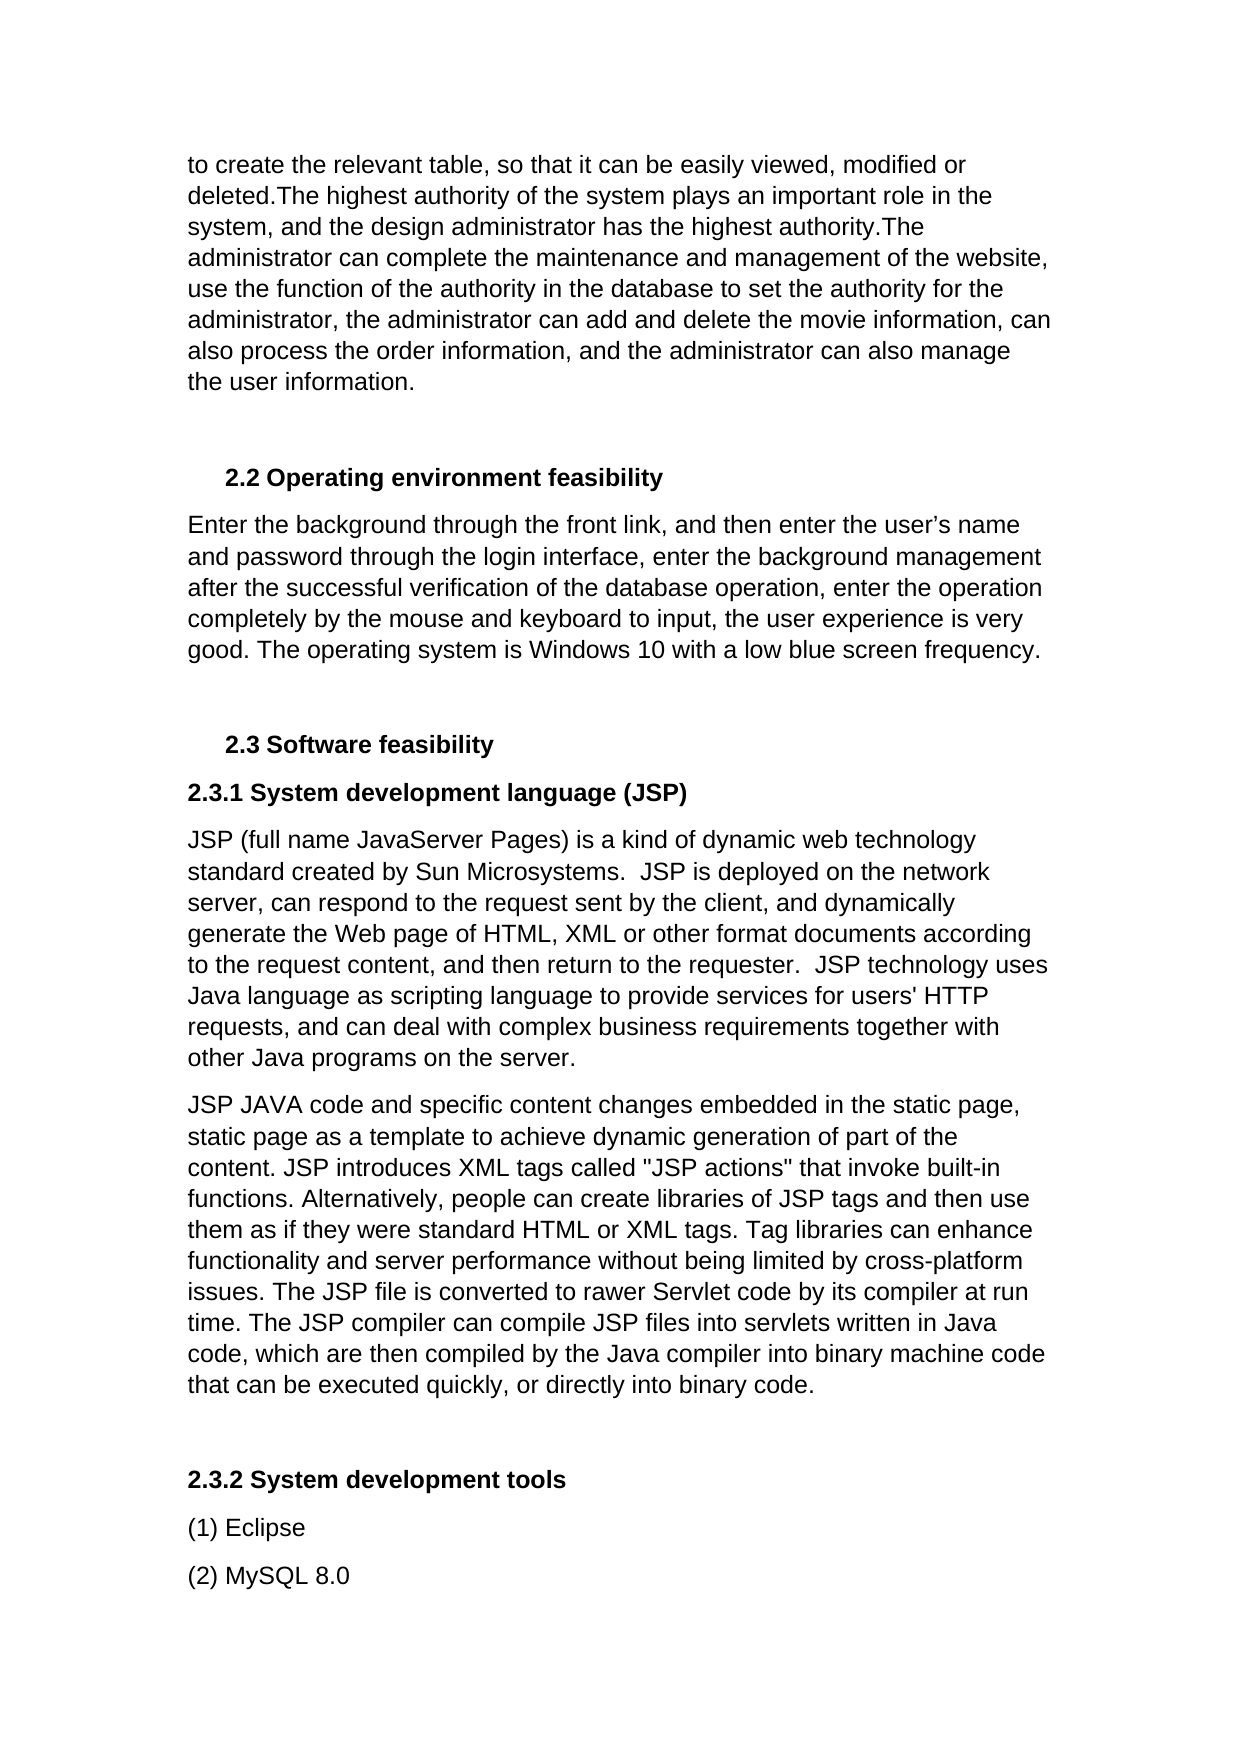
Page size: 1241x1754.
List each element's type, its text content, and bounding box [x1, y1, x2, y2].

text JSP (full name JavaServer Pages) is a kind of dynamic web technology standard created by Sun Microsystems. JSP is deployed on the network server, can respond to the request sent by the client, and dynamically generate the Web page of HTML, XML or other format documents according to the request content, and then return to the requester. JSP technology uses Java language as scripting language to provide services for users' HTTP requests, and can deal with complex business requirements together with other Java programs on the server. [187, 825, 1053, 1071]
text 2.3.2 System development tools [187, 1465, 1053, 1494]
text (2) MySQL 8.0 [187, 1561, 1053, 1589]
list Operating environment feasibility [225, 463, 1053, 491]
list Software feasibility [225, 730, 1053, 759]
text JSP JAVA code and specific content changes embedded in the static page, static page as a template to achieve dynamic generation of part of the content. JSP introduces XML tags called "JSP actions" that invoke built-in functions. Alternatively, people can create libraries of JSP tags and then use them as if they were standard HTML or XML tags. Tag libraries can enhance functionality and server performance without being limited by cross-platform issues. The JSP file is converted to rawer Servlet code by its compiler at run time. The JSP compiler can compile JSP files into servlets written in Java code, which are then compiled by the Java compiler into binary machine code that can be executed quickly, or directly into binary code. [187, 1090, 1053, 1398]
text (1) Eclipse [187, 1513, 1053, 1542]
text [187, 150, 1053, 396]
text 2.3.1 System development language (JSP) [187, 778, 1053, 806]
text Enter the background through the front link, and then enter the user’s name and password through the login interface, enter the background management after the successful verification of the database operation, enter the operation completely by the mouse and keyboard to input, the user experience is very good. The operating system is Windows 10 with a low blue screen frequency. [187, 510, 1053, 663]
